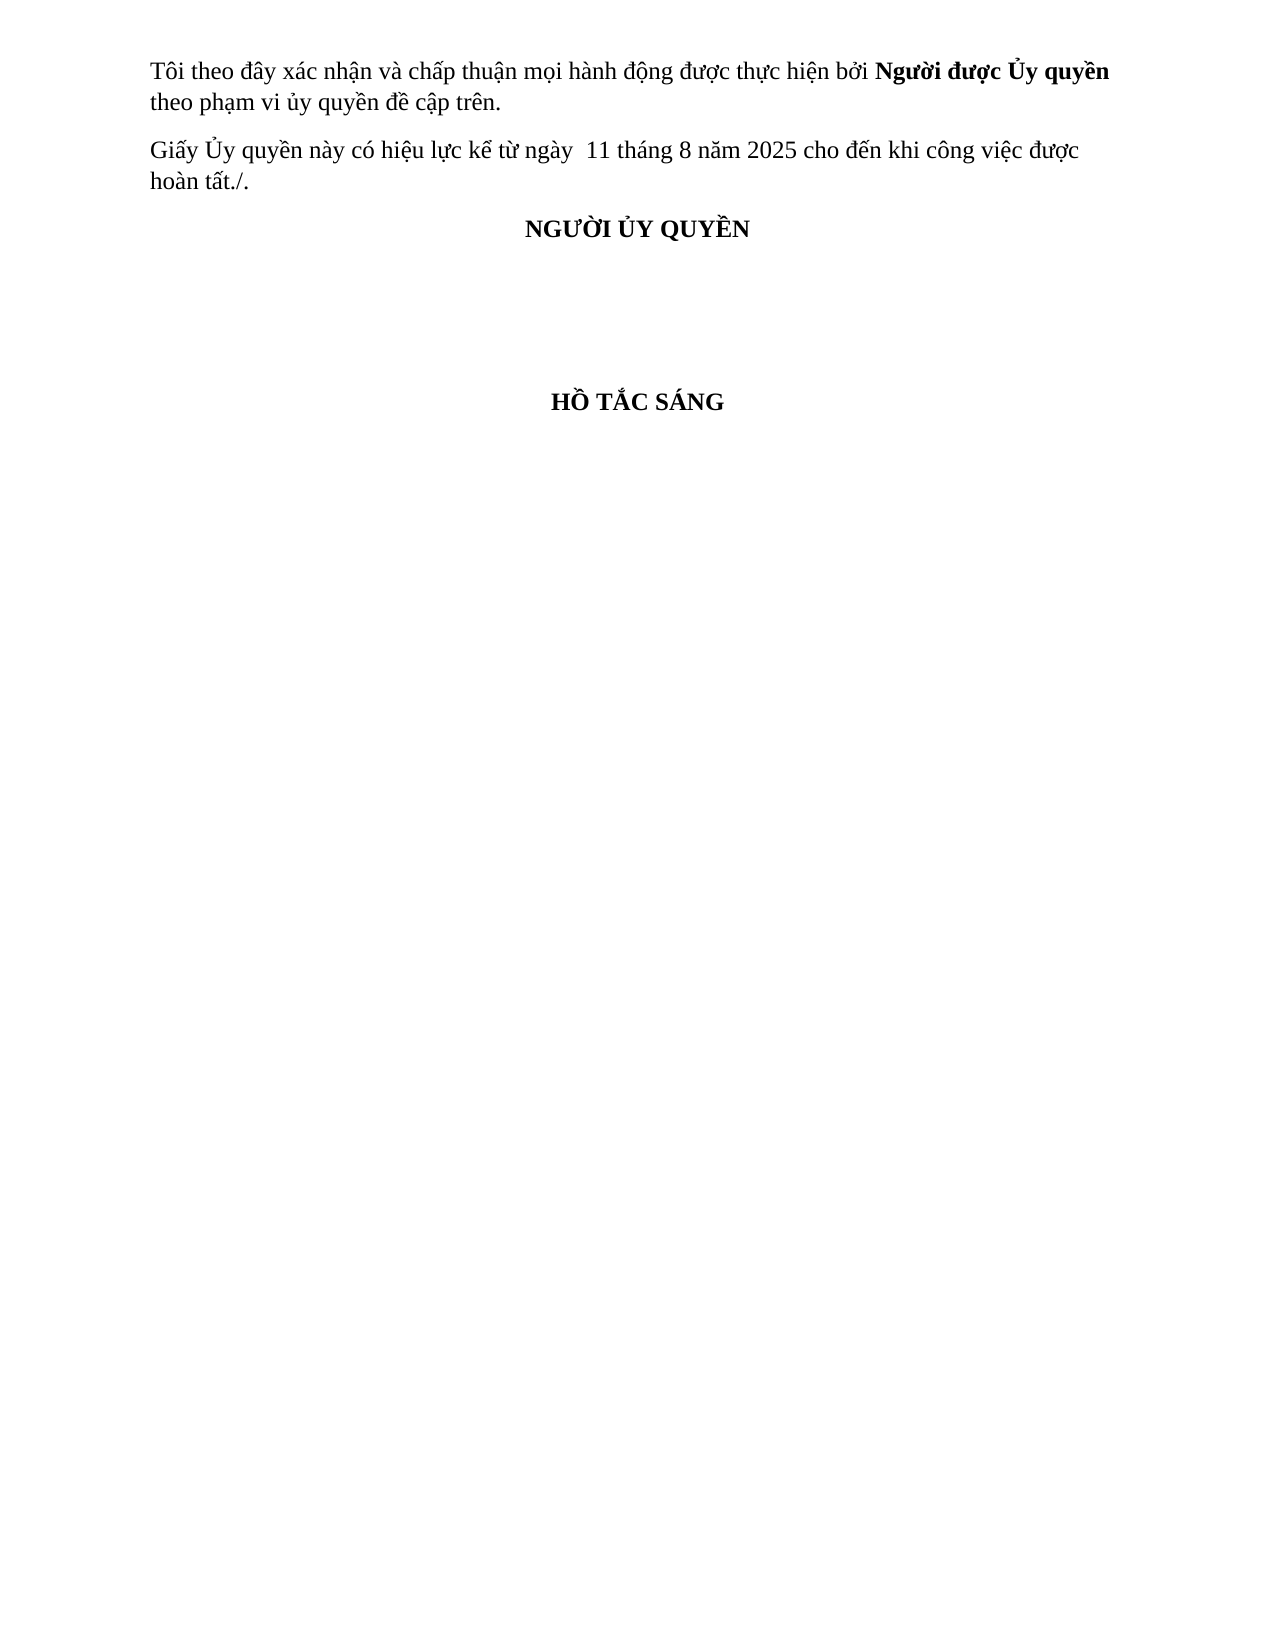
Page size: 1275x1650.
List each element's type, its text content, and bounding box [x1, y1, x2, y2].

text Tôi theo đây xác nhận và chấp thuận mọi hành động được thực hiện bởi Người được Ủy quyền theo phạm vi ủy quyền đề cập trên. [150, 56, 1125, 116]
text Giấy Ủy quyền này có hiệu lực kể từ ngày 11 tháng 8 năm 2025 cho đến khi công việc được hoàn tất./. [150, 135, 1125, 195]
text NGƯỜI ỦY QUYỀN [150, 214, 1125, 273]
text HỒ TẮC SÁNG [150, 387, 1125, 416]
